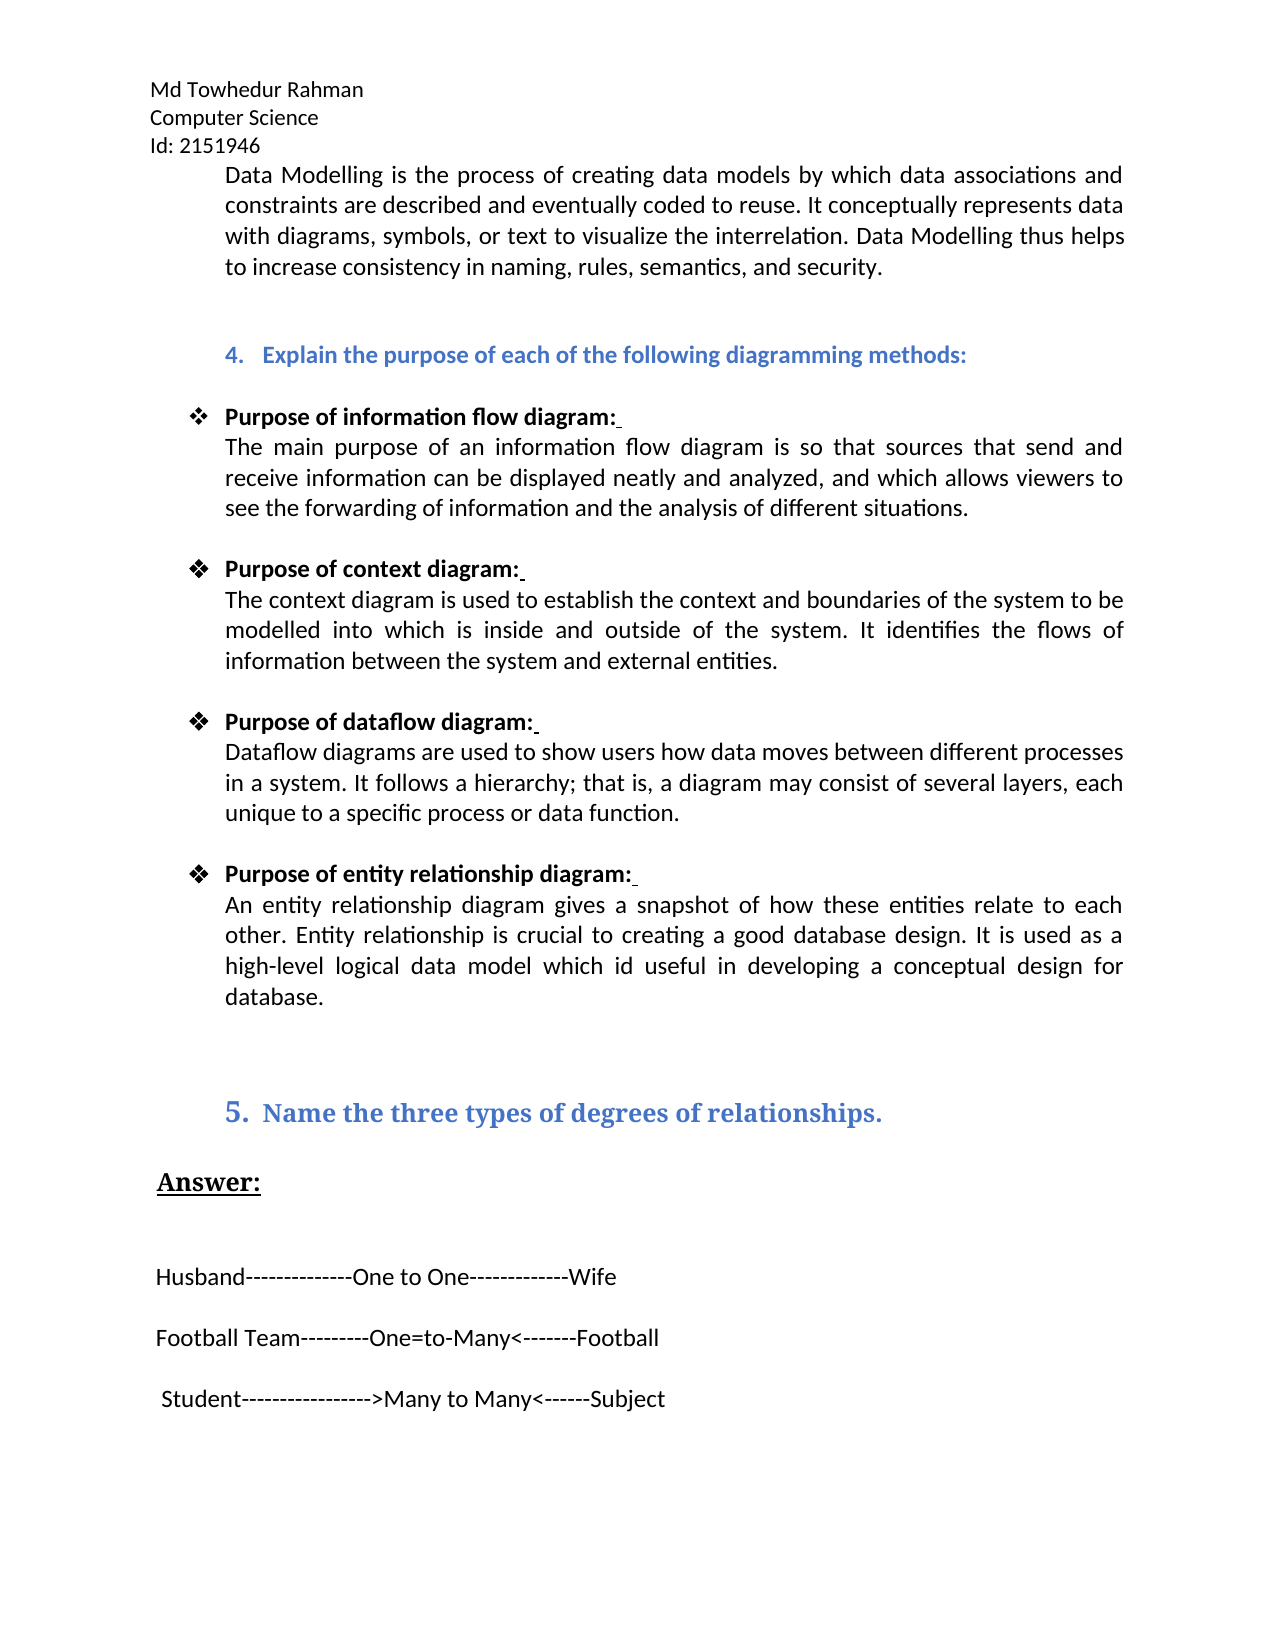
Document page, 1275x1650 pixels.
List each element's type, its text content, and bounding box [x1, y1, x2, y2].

list Explain the purpose of each of the following diagramming methods: [225, 340, 1125, 370]
text Answer: [150, 1165, 1125, 1199]
text Student----------------->Many to Many<------Subject [150, 1383, 1125, 1414]
text Football Team---------One=to-Many<-------Football [150, 1322, 1125, 1353]
list The context diagram is used to establish the context and boundaries of the system to be modelled into which is inside and outside of the system. It identifies the flows of information between the system and external entities. [225, 584, 1125, 675]
list Name the three types of degrees of relationships. [225, 1091, 1125, 1131]
list Dataflow diagrams are used to show users how data moves between different processes in a system. It follows a hierarchy; that is, a diagram may consist of several layers, each unique to a specific process or data function. [225, 736, 1125, 828]
list Purpose of dataflow diagram: [187, 706, 1125, 736]
list An entity relationship diagram gives a snapshot of how these entities relate to each other. Entity relationship is crucial to creating a good database design. It is used as a high-level logical data model which id useful in developing a conceptual design for database. [225, 889, 1125, 1011]
text Husband--------------One to One-------------Wife [150, 1261, 1125, 1292]
list Data Modelling is the process of creating data models by which data associations and constraints are described and eventually coded to reuse. It conceptually represents data with diagrams, symbols, or text to visualize the interrelation. Data Modelling thus helps to increase consistency in naming, rules, semantics, and security. [225, 159, 1125, 281]
list The main purpose of an information flow diagram is so that sources that send and receive information can be displayed neatly and analyzed, and which allows viewers to see the forwarding of information and the analysis of different situations. [225, 431, 1125, 523]
list Purpose of context diagram: [187, 553, 1125, 584]
list Purpose of entity relationship diagram: [187, 858, 1125, 889]
list Purpose of information flow diagram: [187, 401, 1125, 431]
